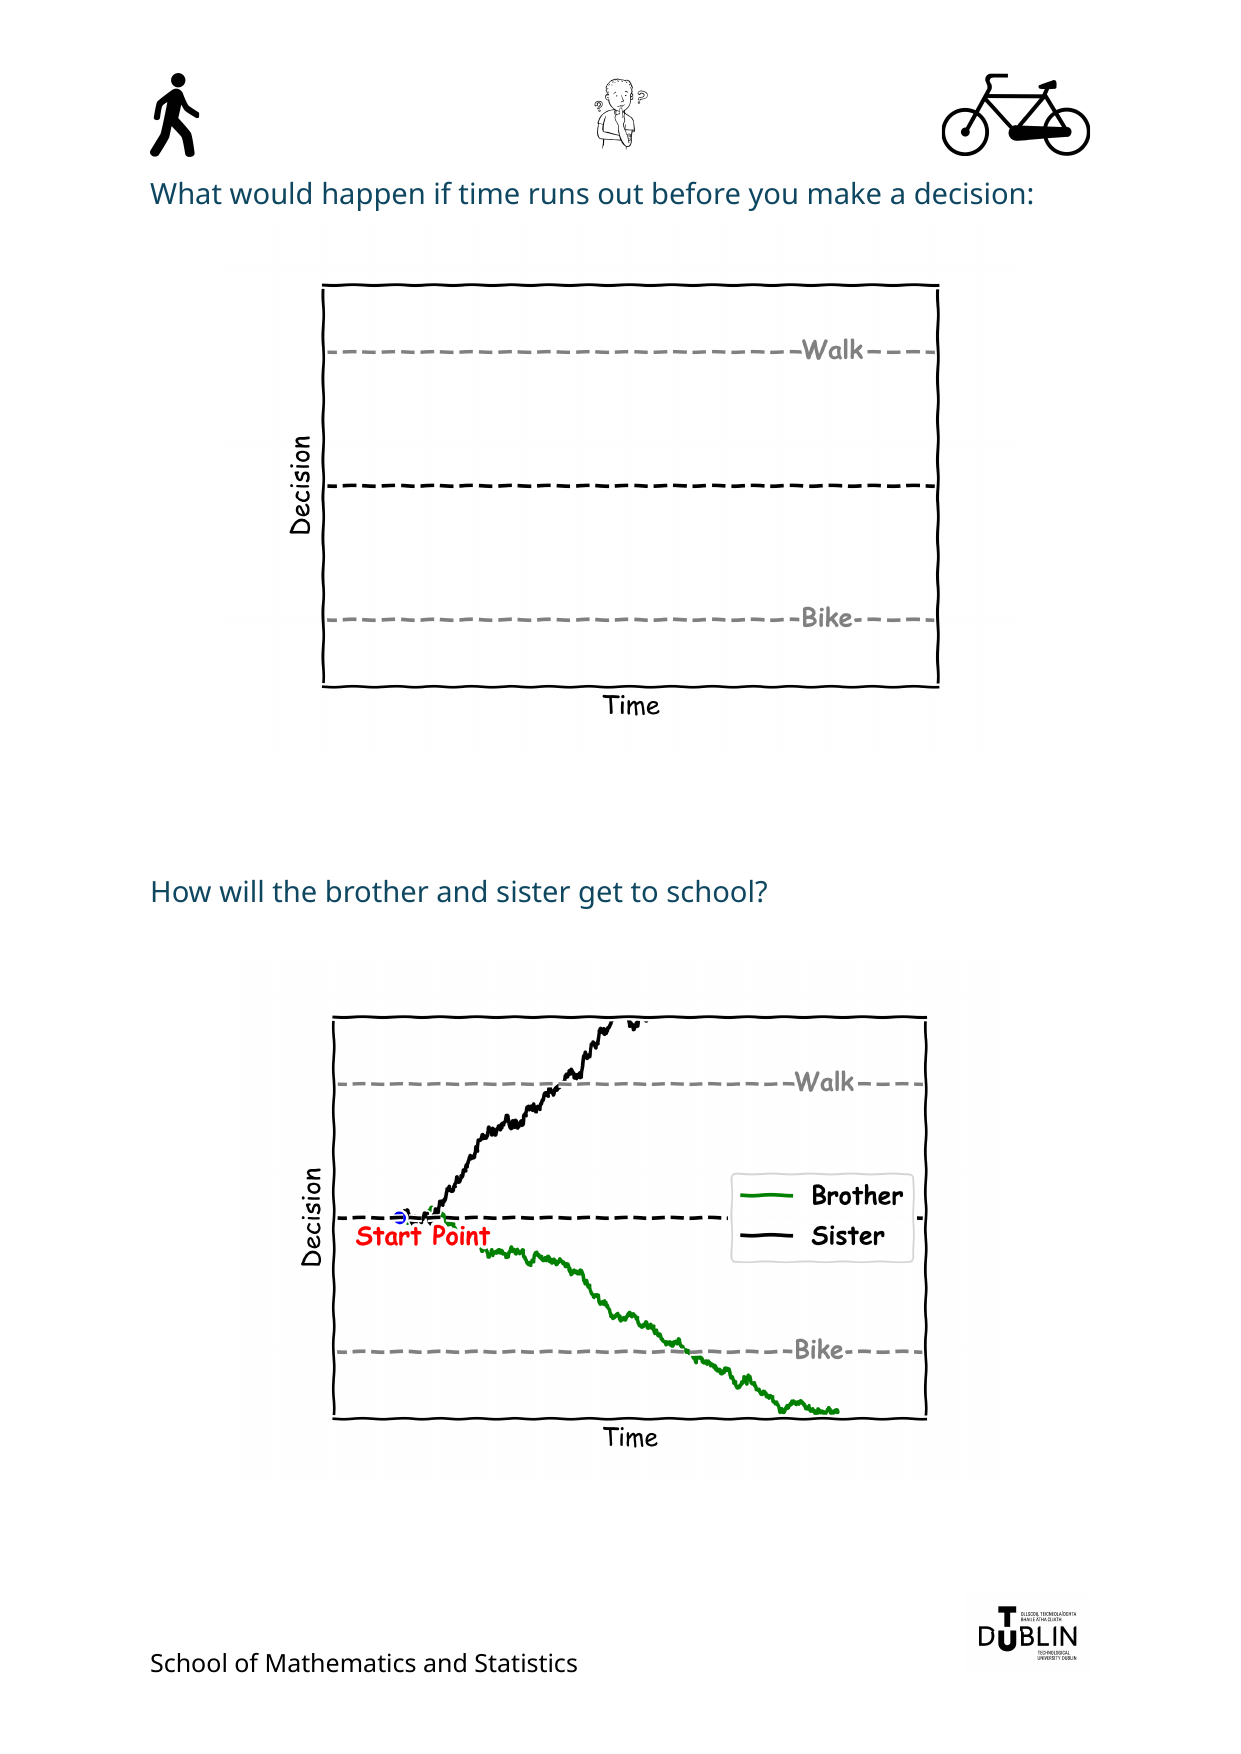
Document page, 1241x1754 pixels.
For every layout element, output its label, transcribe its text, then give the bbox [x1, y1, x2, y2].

picture [224, 221, 1017, 753]
subtitle What would happen if time runs out before you make a decision: [150, 173, 1090, 213]
picture [578, 73, 662, 157]
picture [238, 953, 1002, 1485]
picture [964, 1593, 1091, 1673]
subtitle How will the brother and sister get to school? [150, 871, 1090, 911]
picture [941, 73, 1091, 157]
picture [150, 73, 200, 157]
